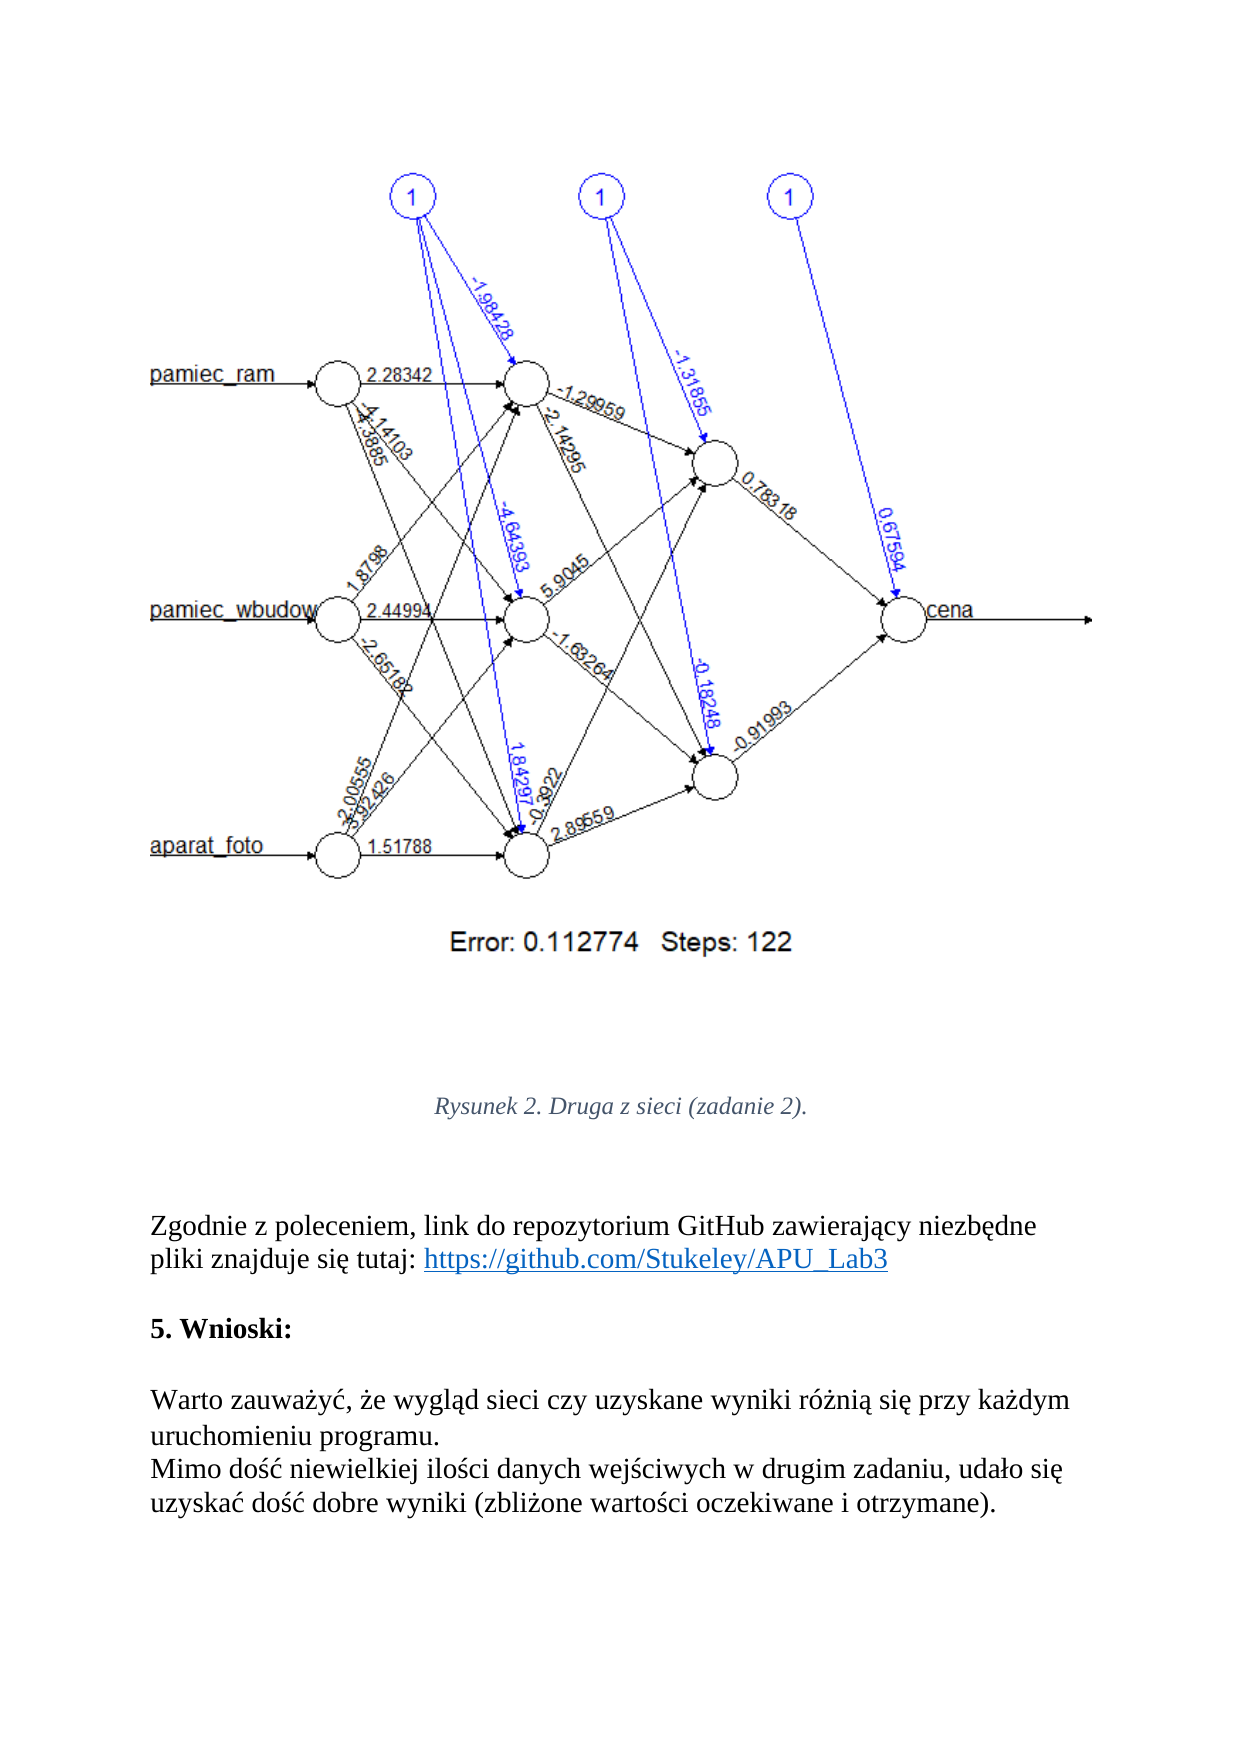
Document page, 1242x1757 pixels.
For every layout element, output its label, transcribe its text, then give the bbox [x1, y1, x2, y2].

text Zgodnie z poleceniem, link do repozytorium GitHub zawierający niezbędne pliki znajduje się tutaj: https://github.com/Stukeley/APU_Lab3 [150, 1208, 1092, 1275]
list Wnioski: [150, 1311, 1092, 1345]
picture [150, 149, 1092, 1092]
text Rysunek 2. Druga z sieci (zadanie 2). [150, 1092, 1092, 1120]
text ​Warto zauważyć, że wygląd sieci czy uzyskane wyniki różnią się przy każdym uruchomieniu programu. [150, 1378, 1092, 1452]
text Mimo dość niewielkiej ilości danych wejściwych w drugim zadaniu, udało się uzyskać dość dobre wyniki (zbliżone wartości oczekiwane i otrzymane). [150, 1452, 1092, 1519]
